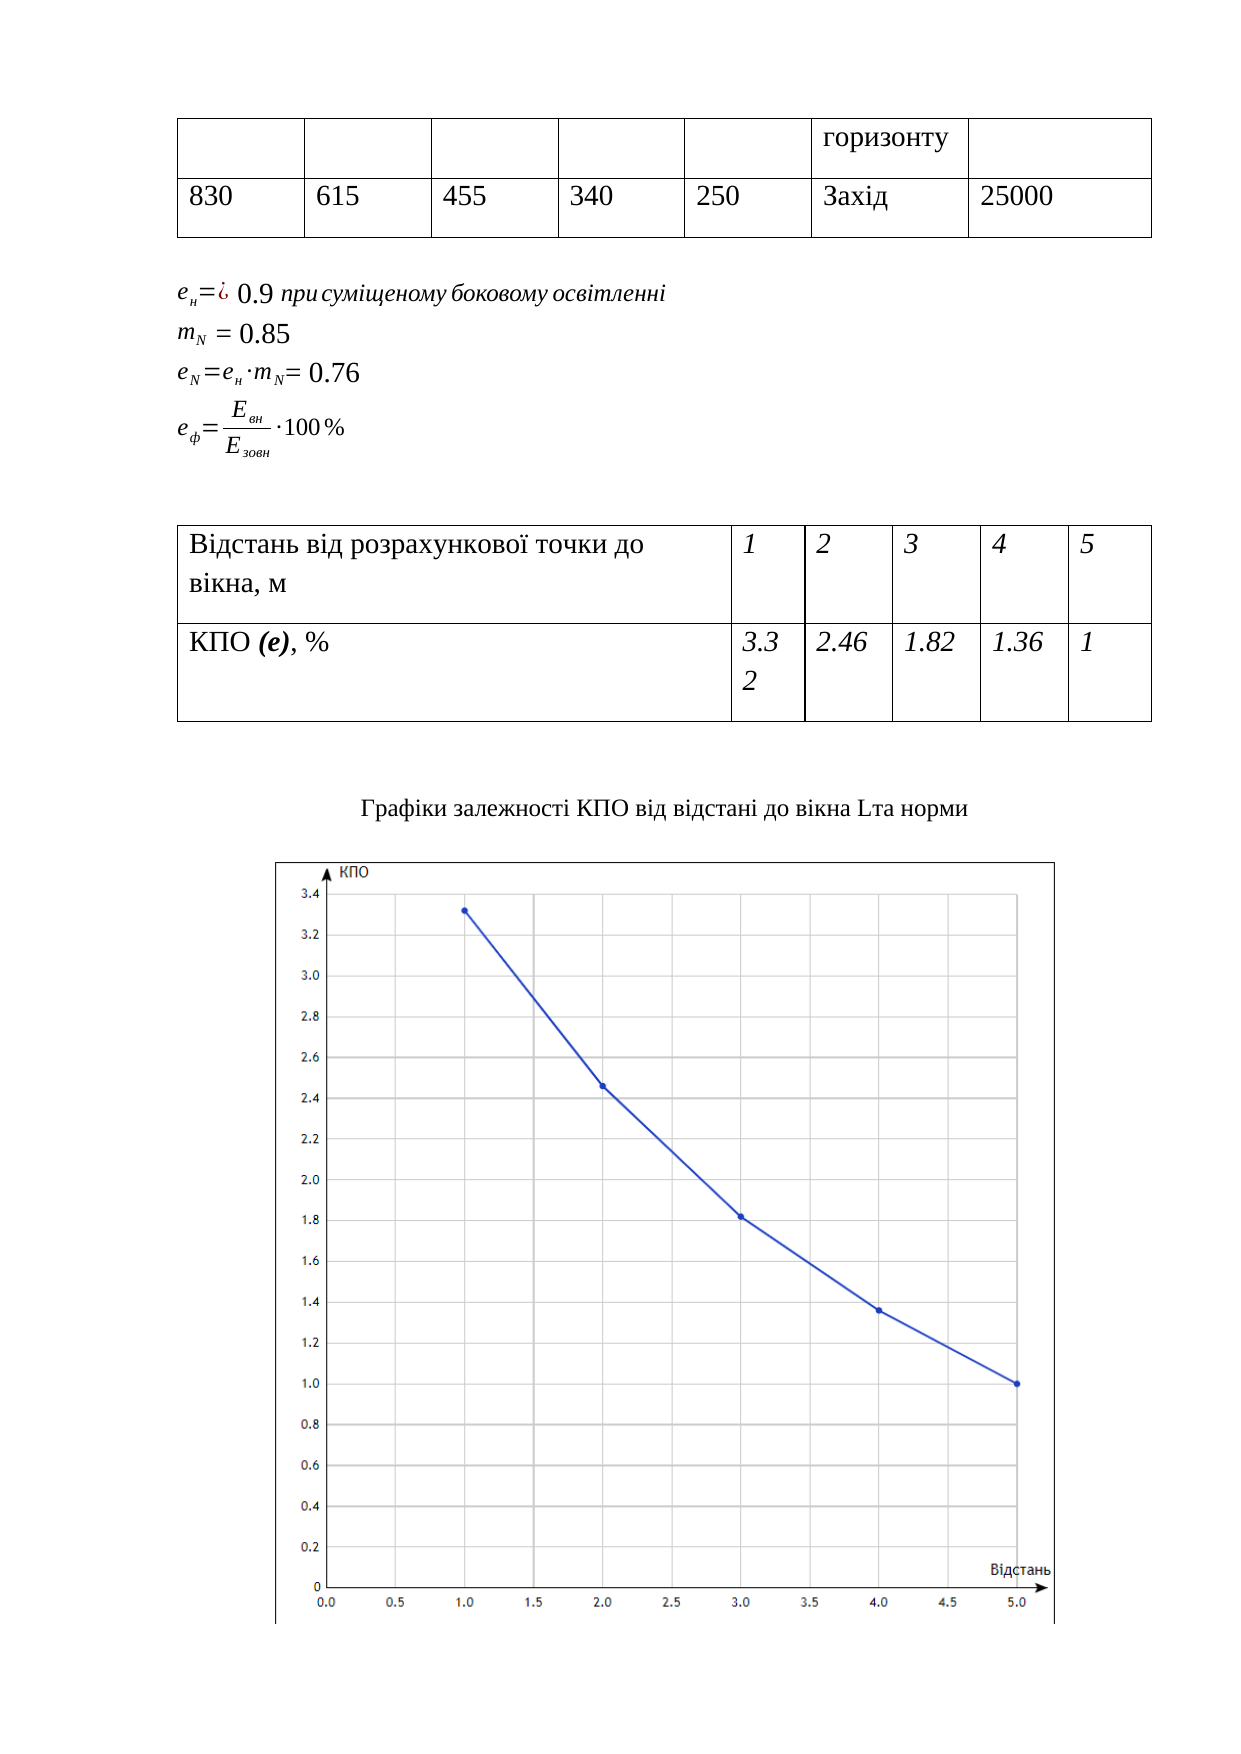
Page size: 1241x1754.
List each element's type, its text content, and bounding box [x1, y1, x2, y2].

table_header 3 [893, 526, 980, 623]
table_header 1 [732, 526, 804, 623]
table_cell 830 [178, 179, 304, 237]
table_header 2 [806, 526, 892, 623]
table_cell 250 [685, 179, 811, 237]
table_cell 1 [178, 119, 304, 177]
table_cell 615 [305, 179, 431, 237]
table_header 5 [1069, 526, 1151, 623]
picture [270, 859, 1059, 1624]
table_cell 3.32 [732, 624, 804, 721]
table_cell КПО (е), % [178, 624, 731, 721]
table_cell 1.36 [981, 624, 1068, 721]
table_cell 2.46 [806, 624, 892, 721]
table_cell 5 [685, 119, 811, 177]
table_cell 1.82 [893, 624, 980, 721]
table_cell Захід [812, 179, 968, 237]
table_header Відстань від розрахункової точки до вікна, м [178, 526, 731, 623]
table_header 4 [981, 526, 1068, 623]
table_cell 1 [1069, 624, 1151, 721]
list 0.9 [177, 276, 1152, 311]
table_cell 4 [559, 119, 684, 177]
list = 0.85 [177, 316, 1152, 351]
table_cell 2 [305, 119, 431, 177]
table_cell 3 [432, 119, 558, 177]
table_cell 25000 [969, 179, 1151, 237]
table_cell 340 [559, 179, 684, 237]
list Графіки залежності КПО від відстані до вікна Lта норми [177, 793, 1152, 822]
list = 0.76 [177, 356, 1152, 390]
table_cell 455 [432, 179, 558, 237]
